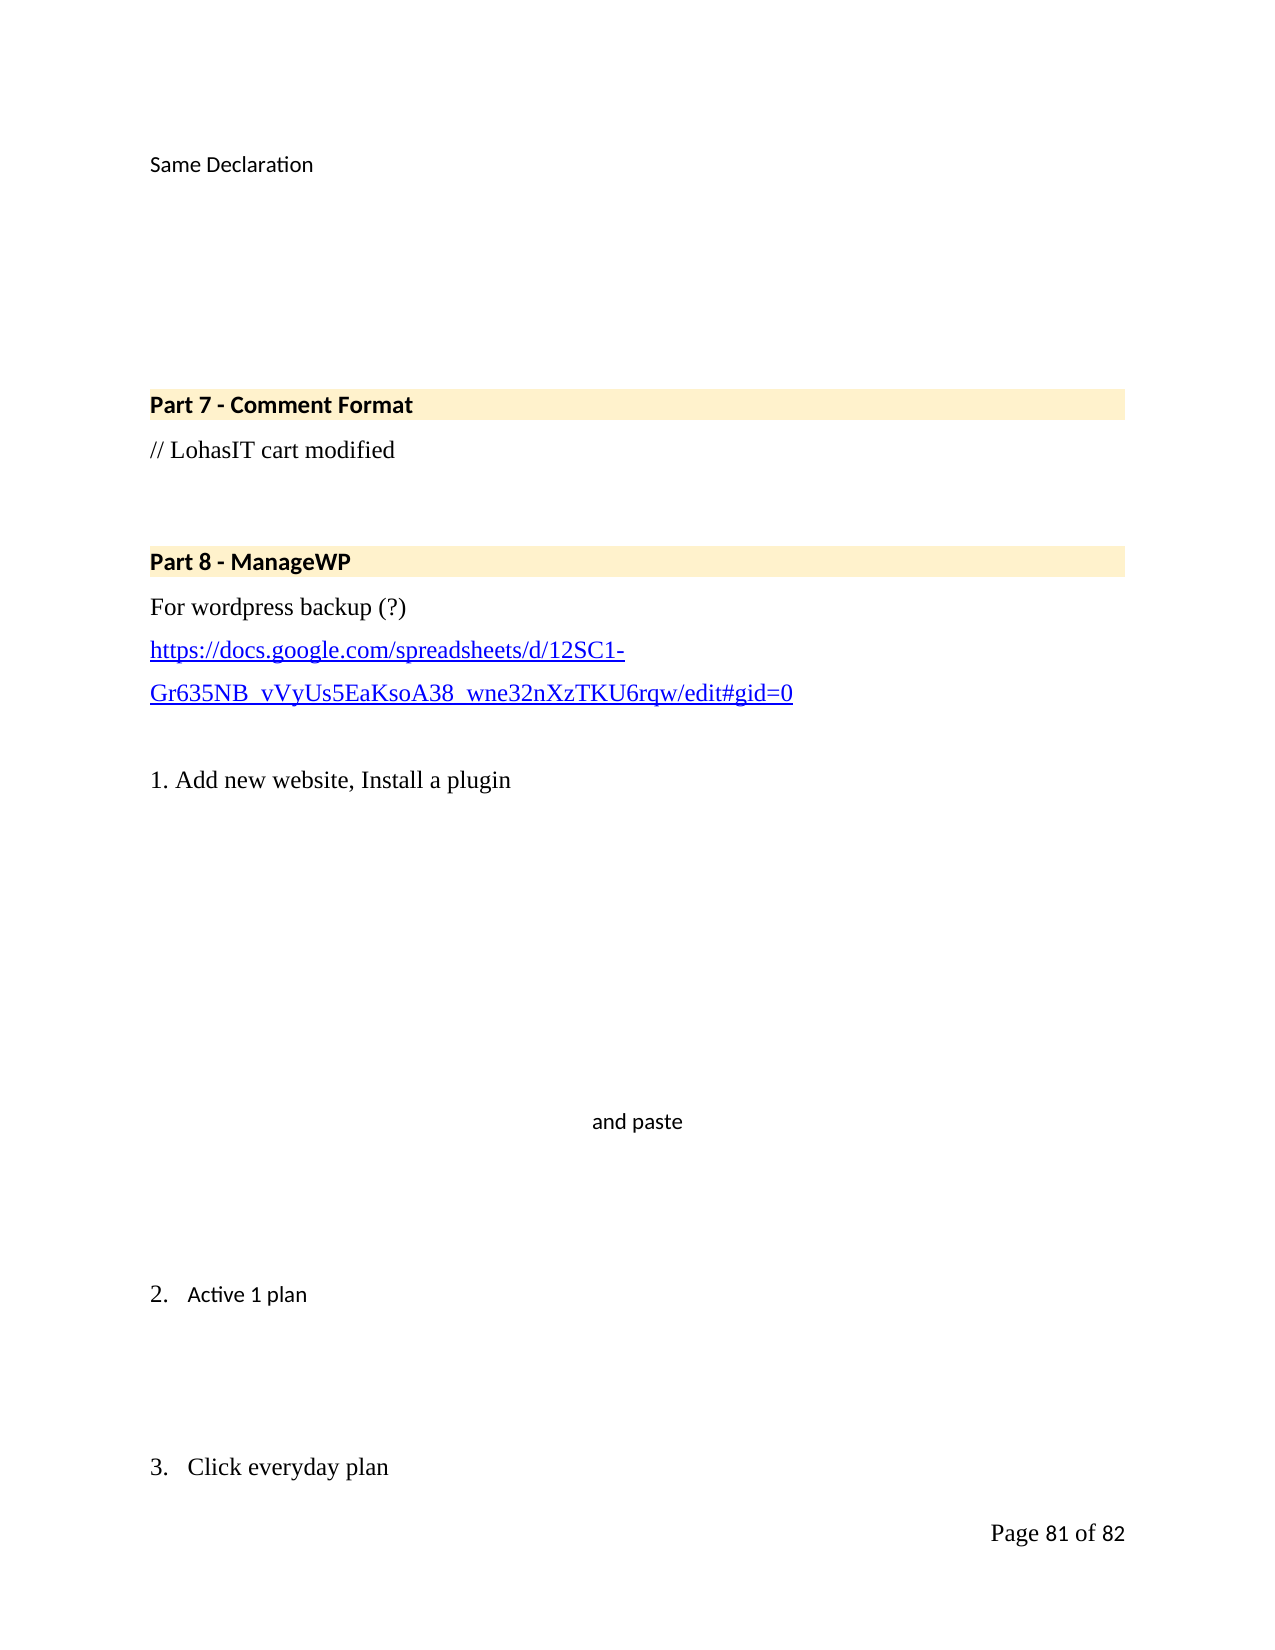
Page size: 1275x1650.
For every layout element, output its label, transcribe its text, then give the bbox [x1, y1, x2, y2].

text https://docs.google.com/spreadsheets/d/12SC1-Gr635NB_vVyUs5EaKsoA38_wne32nXzTKU6rqw/edit#gid=0 [150, 635, 1125, 707]
subtitle Part 8 - ManageWP [150, 546, 1125, 577]
list Click everyday plan [150, 1452, 1125, 1480]
text For wordpress backup (?) [150, 592, 1125, 621]
text 1. Add new website, Install a plugin [150, 765, 1125, 793]
subtitle Part 7 - Comment Format [150, 389, 1125, 420]
text // LohasIT cart modified [150, 435, 1125, 464]
